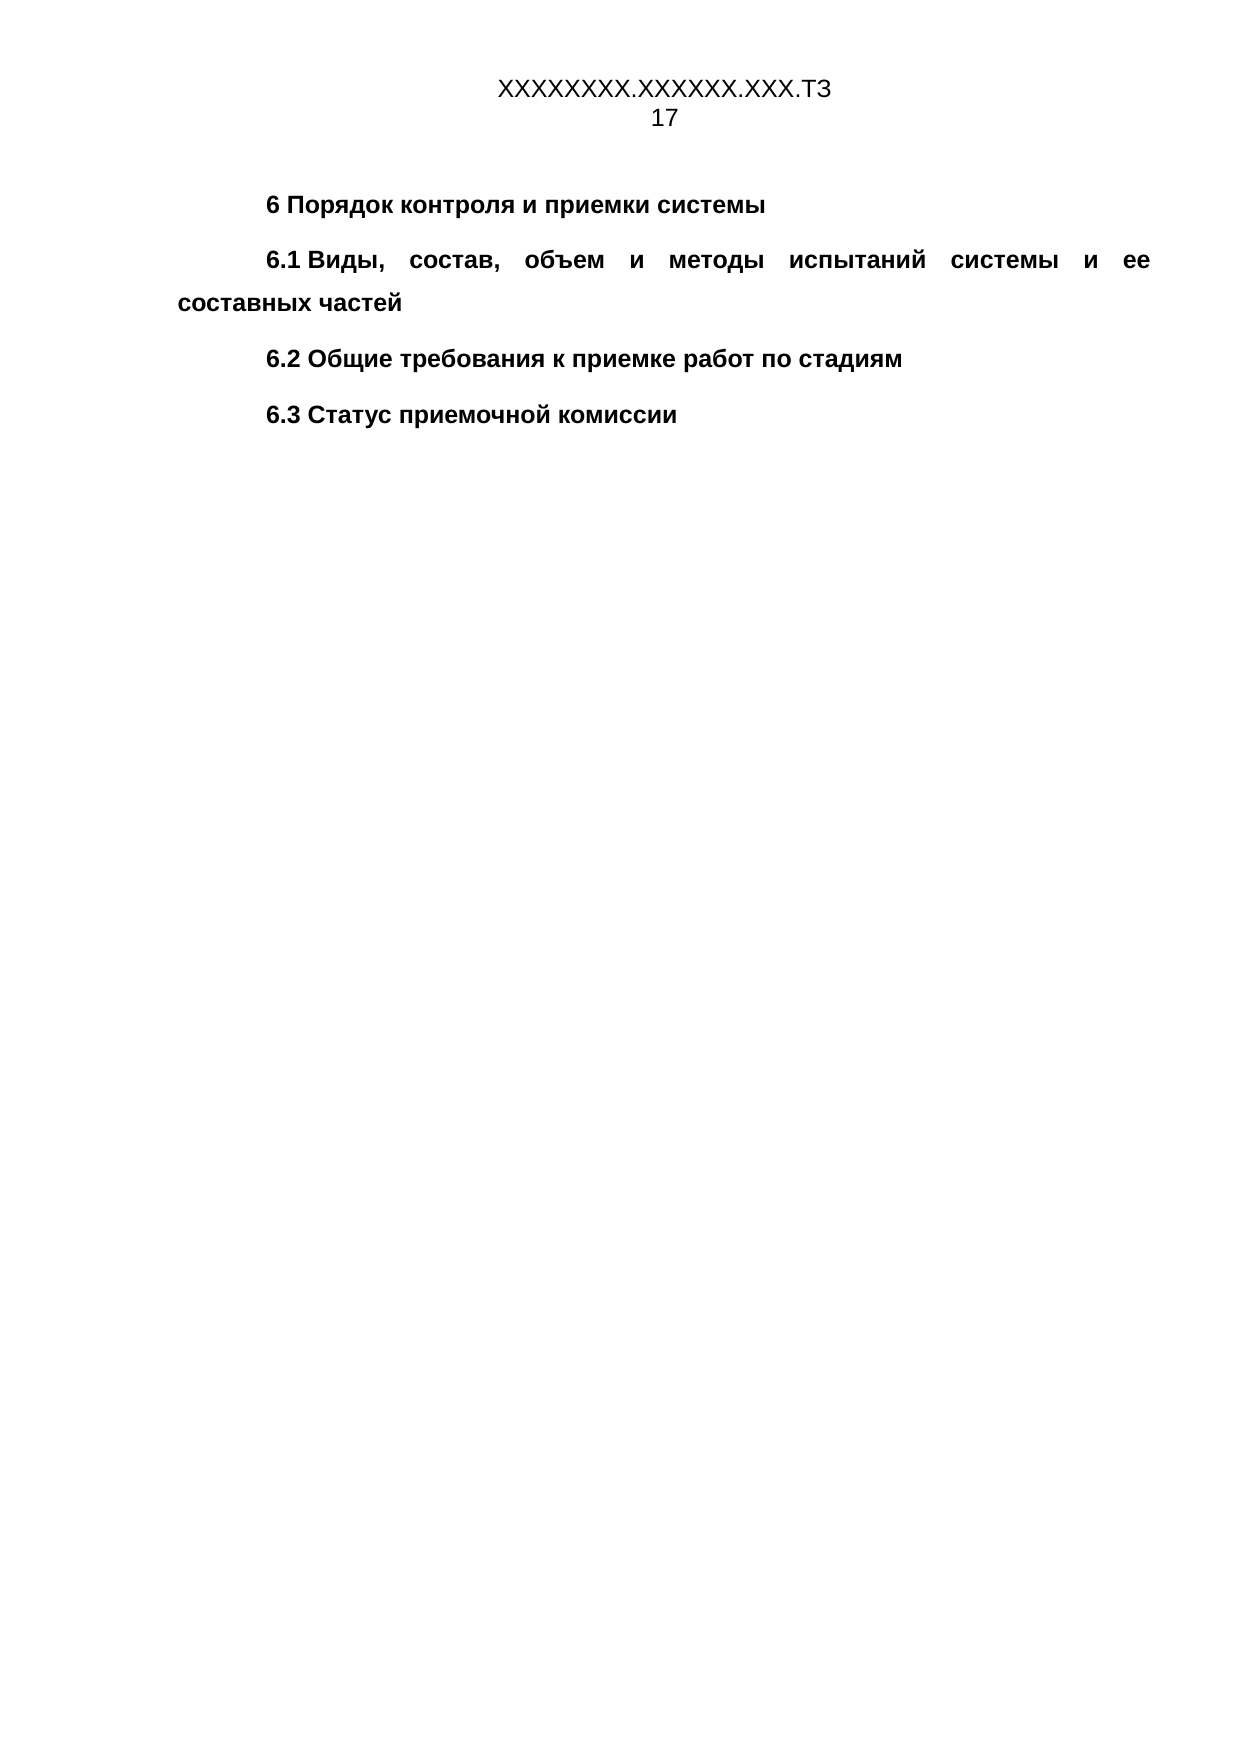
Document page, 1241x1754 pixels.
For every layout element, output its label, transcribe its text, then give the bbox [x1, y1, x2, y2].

text Общие требования к приемке работ по стадиям [177, 344, 1152, 373]
text Статус приемочной комиссии [177, 400, 1152, 428]
text Виды, состав, объем и методы испытаний системы и ее составных частей [177, 245, 1152, 317]
text Порядок контроля и приемки системы [177, 190, 1152, 218]
